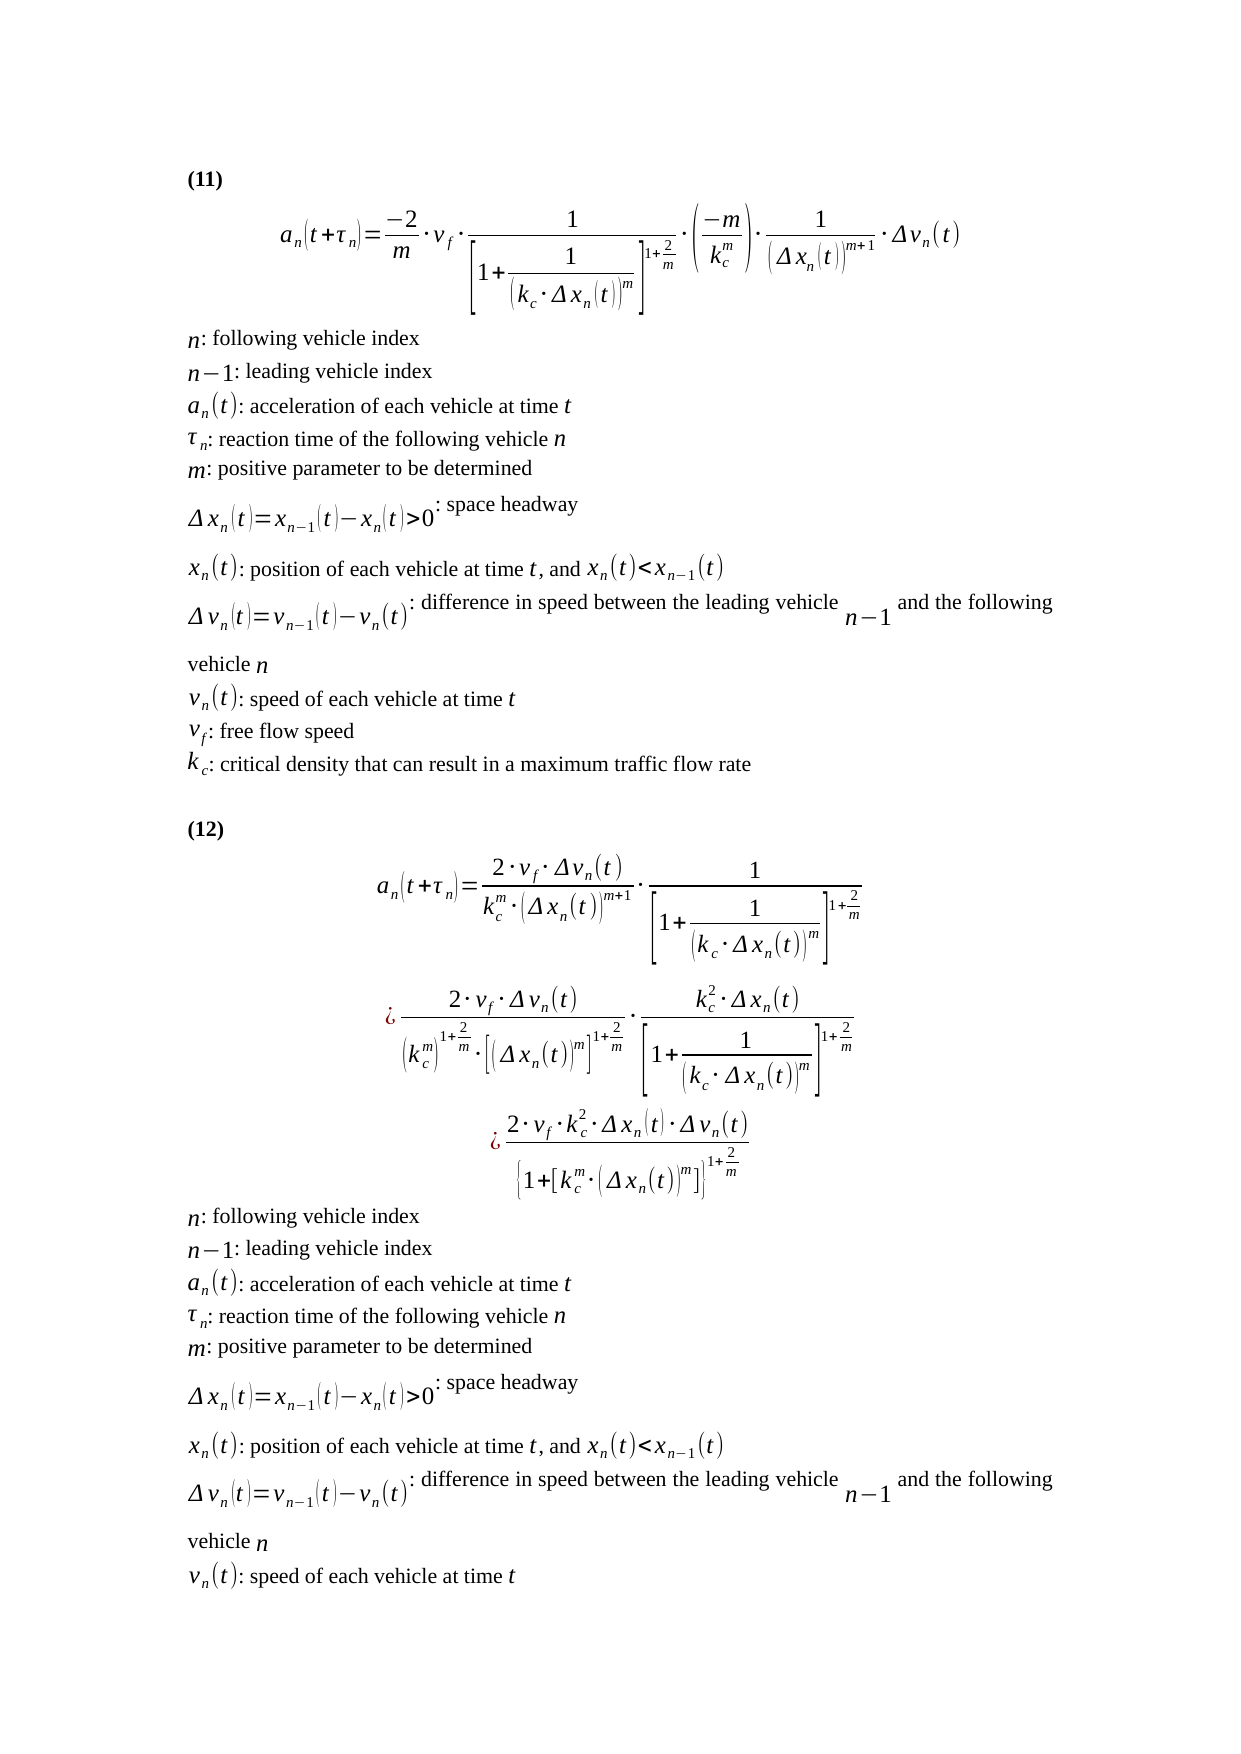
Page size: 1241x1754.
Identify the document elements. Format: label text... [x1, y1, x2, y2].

text : reaction time of the following vehicle [187, 422, 1053, 454]
text : leading vehicle index [187, 1234, 1053, 1267]
text : acceleration of each vehicle at time [187, 1267, 1053, 1299]
text : positive parameter to be determined [187, 454, 1053, 487]
text : position of each vehicle at time , and [187, 552, 1053, 584]
subtitle (11) [187, 162, 1053, 194]
text : critical density that can result in a maximum traffic flow rate [187, 747, 1053, 779]
text : acceleration of each vehicle at time [187, 389, 1053, 422]
text : leading vehicle index [187, 357, 1053, 389]
text : free flow speed [187, 714, 1053, 747]
text : speed of each vehicle at time [187, 1559, 1053, 1592]
text : speed of each vehicle at time [187, 682, 1053, 714]
text : reaction time of the following vehicle [187, 1299, 1053, 1332]
text : difference in speed between the leading vehicle and the following vehicle [187, 1462, 1053, 1559]
text : following vehicle index [187, 1202, 1053, 1234]
text : positive parameter to be determined [187, 1332, 1053, 1364]
text : space headway [187, 1364, 1053, 1429]
text : position of each vehicle at time , and [187, 1429, 1053, 1462]
text : following vehicle index [187, 324, 1053, 357]
subtitle (12) [187, 812, 1053, 844]
text : space headway [187, 487, 1053, 552]
text : difference in speed between the leading vehicle and the following vehicle [187, 584, 1053, 682]
